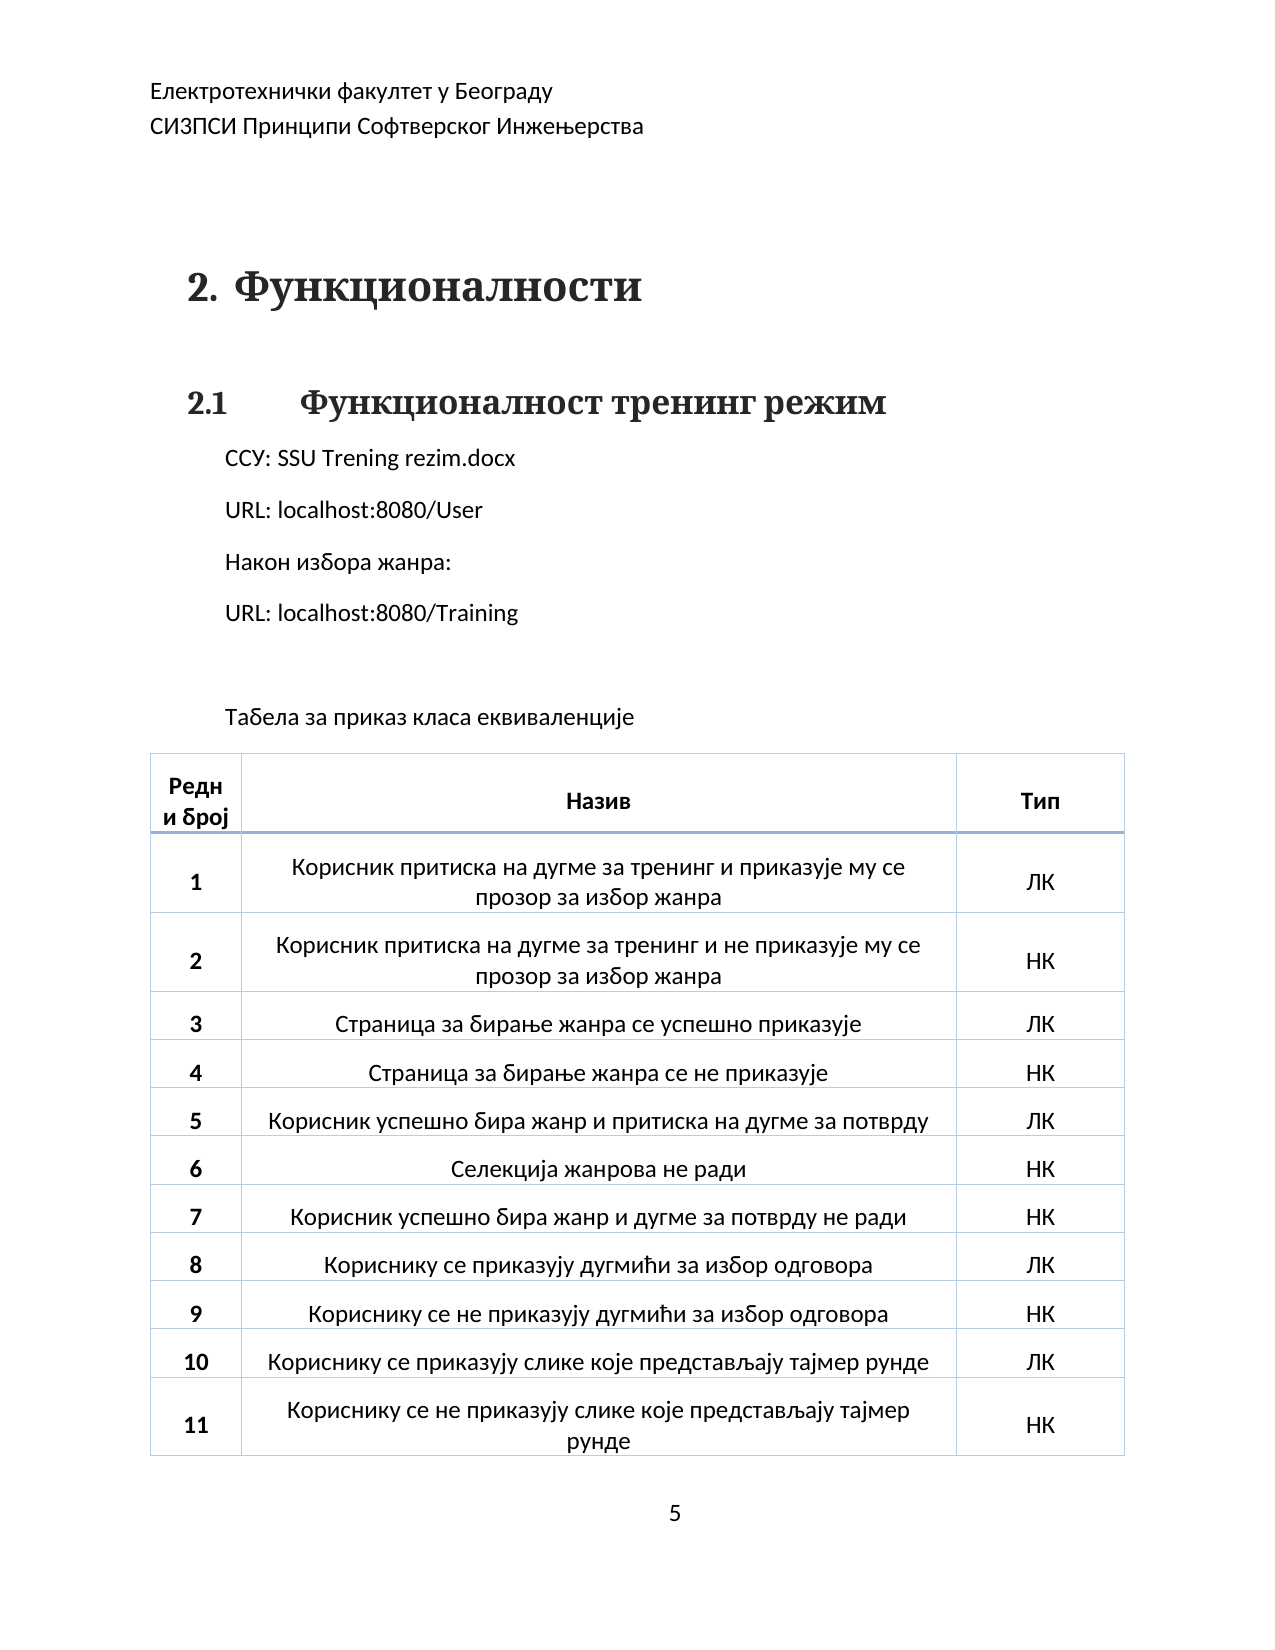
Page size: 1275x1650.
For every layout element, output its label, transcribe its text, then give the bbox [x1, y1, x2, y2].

text URL: localhost:8080/Training [225, 597, 1125, 628]
table_header Назив [242, 754, 956, 831]
table_cell 4 [151, 1040, 241, 1087]
table_cell Страница за бирање жанра се успешно приказује [242, 992, 956, 1039]
table_cell ЛК [957, 1088, 1124, 1135]
table_cell Кориснику се приказују слике које представљају тајмер рунде [242, 1329, 956, 1377]
table_cell 8 [151, 1233, 241, 1280]
table_cell 5 [151, 1088, 241, 1135]
table_cell НК [957, 1281, 1124, 1328]
table_cell Корисник притиска на дугме за тренинг и не приказује му се прозор за избор жанра [242, 913, 956, 991]
subtitle Функционалност тренинг режим [187, 384, 1125, 423]
text ССУ: SSU Trening rezim.docx [225, 442, 1125, 473]
table_cell 9 [151, 1281, 241, 1328]
table_cell Корисник притиска на дугме за тренинг и приказује му се прозор за избор жанра [242, 834, 956, 912]
subtitle Функционалности [187, 264, 1125, 312]
table_cell ЛК [957, 1233, 1124, 1280]
table_header Редни број [151, 754, 241, 831]
table_cell Страница за бирање жанра се не приказује [242, 1040, 956, 1087]
table_cell 6 [151, 1136, 241, 1184]
table_cell НК [957, 1378, 1124, 1455]
table_header Тип [957, 754, 1124, 831]
table_cell Кориснику се приказују дугмићи за избор одговора [242, 1233, 956, 1280]
table_cell 11 [151, 1378, 241, 1455]
text Након избора жанра: [225, 546, 1125, 576]
text URL: localhost:8080/User [225, 494, 1125, 524]
table_cell НК [957, 1136, 1124, 1184]
table_cell НК [957, 1040, 1124, 1087]
table_cell 1 [151, 834, 241, 912]
table_cell Кориснику се не приказују дугмићи за избор одговора [242, 1281, 956, 1328]
table_cell Корисник успешно бира жанр и притиска на дугме за потврду [242, 1088, 956, 1135]
table_cell НК [957, 1185, 1124, 1232]
table_cell Кориснику се не приказују слике које представљају тајмер рунде [242, 1378, 956, 1455]
table_cell ЛК [957, 1329, 1124, 1377]
table_cell ЛК [957, 992, 1124, 1039]
table_cell ЛК [957, 834, 1124, 912]
table_cell Корисник успешно бира жанр и дугме за потврду не ради [242, 1185, 956, 1232]
table_cell 2 [151, 913, 241, 991]
table_cell 3 [151, 992, 241, 1039]
table_cell Селекција жанрова не ради [242, 1136, 956, 1184]
table_cell НК [957, 913, 1124, 991]
table_cell 7 [151, 1185, 241, 1232]
text Табела за приказ класа еквиваленције [225, 701, 1125, 731]
table_cell 10 [151, 1329, 241, 1377]
